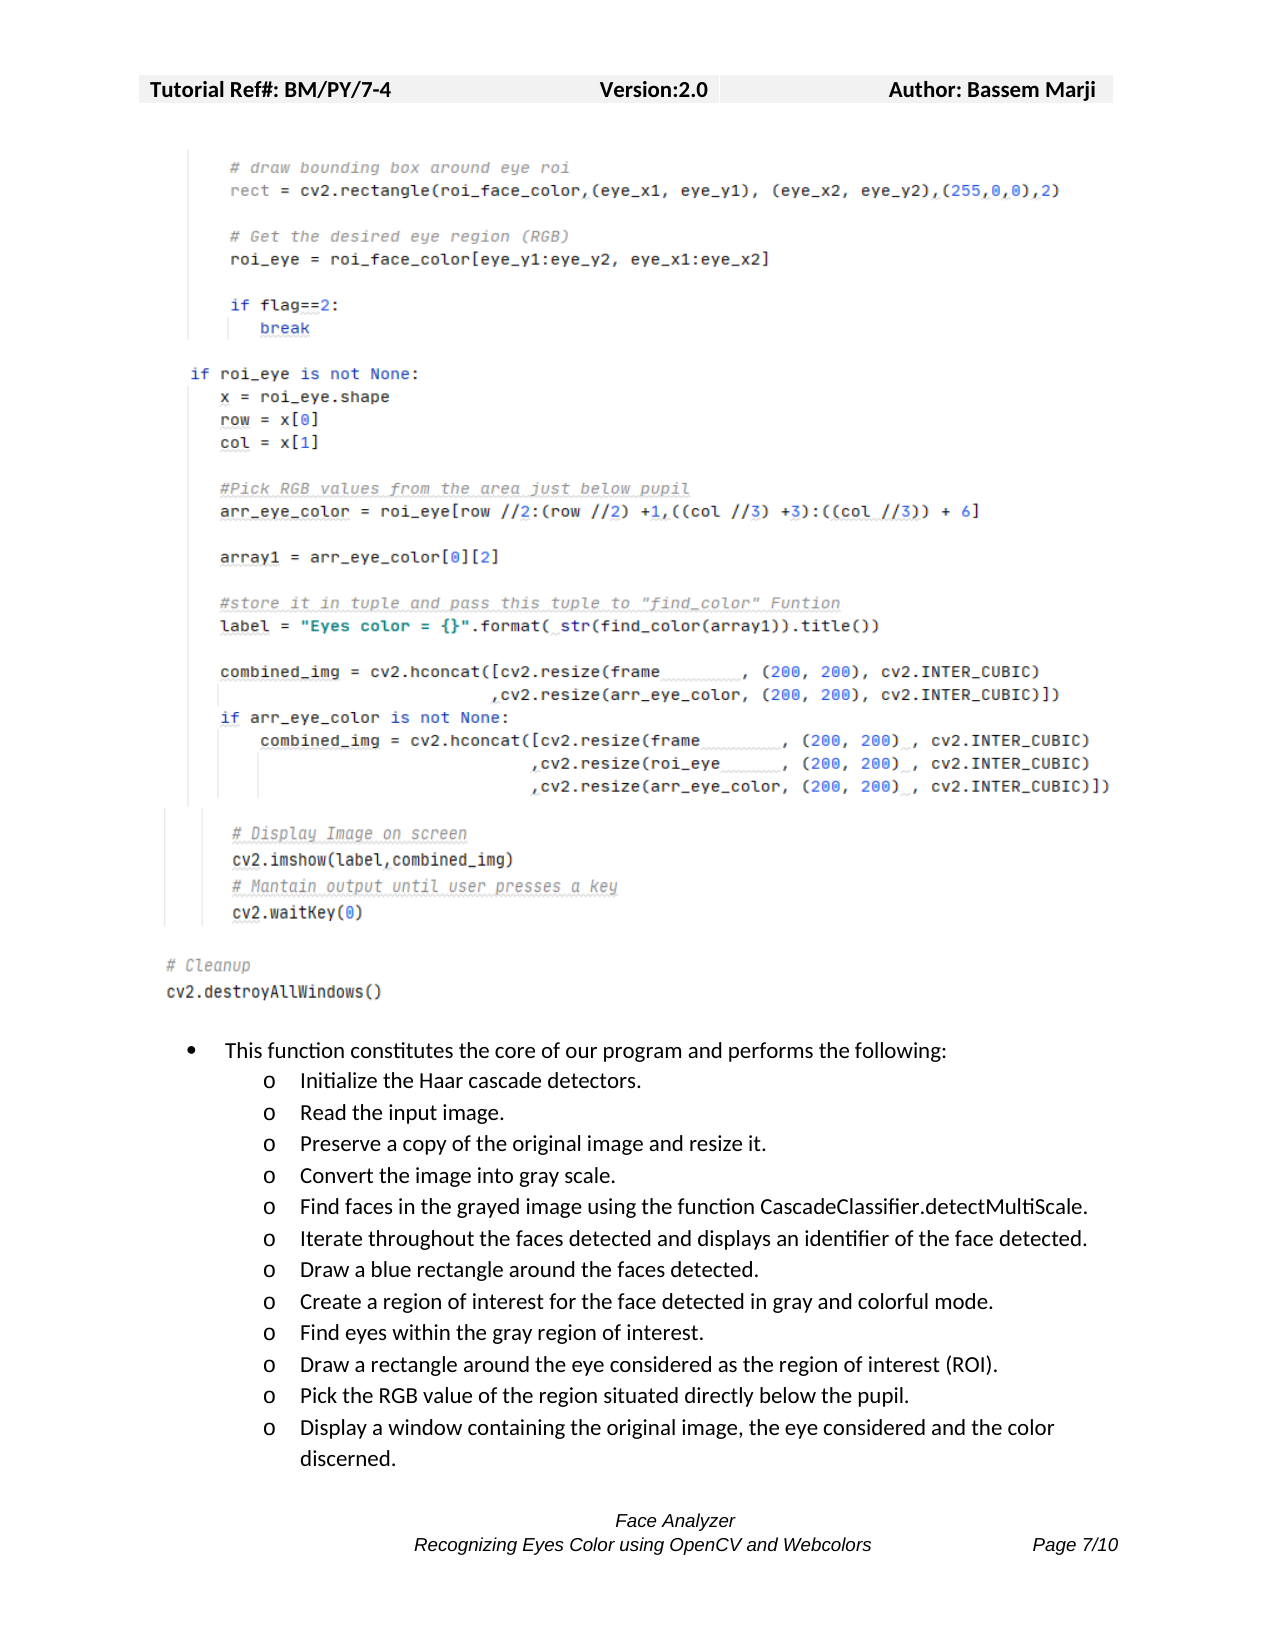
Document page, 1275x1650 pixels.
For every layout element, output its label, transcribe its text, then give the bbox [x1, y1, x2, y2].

picture [150, 150, 1120, 807]
list Iterate throughout the faces detected and displays an identifier of the face detected. [262, 1224, 1125, 1253]
list Pick the RGB value of the region situated directly below the pupil. [262, 1381, 1125, 1410]
list Read the input image. [262, 1098, 1125, 1127]
list Convert the image into gray scale. [262, 1161, 1125, 1190]
picture [150, 808, 664, 1018]
list Create a region of interest for the face detected in gray and colorful mode. [262, 1287, 1125, 1316]
list Find faces in the grayed image using the function CascadeClassifier.detectMultiScale. [262, 1192, 1125, 1222]
list Preserve a copy of the original image and resize it. [262, 1129, 1125, 1159]
list Draw a blue rectangle around the faces detected. [262, 1255, 1125, 1284]
list This function constitutes the core of our program and performs the following: [187, 1036, 1125, 1064]
list Find eyes within the gray region of interest. [262, 1318, 1125, 1347]
list Initialize the Haar cascade detectors. [262, 1067, 1125, 1096]
list Display a window containing the original image, the eye considered and the color discerned. [262, 1413, 1125, 1472]
list Draw a rectangle around the eye considered as the region of interest (ROI). [262, 1350, 1125, 1379]
